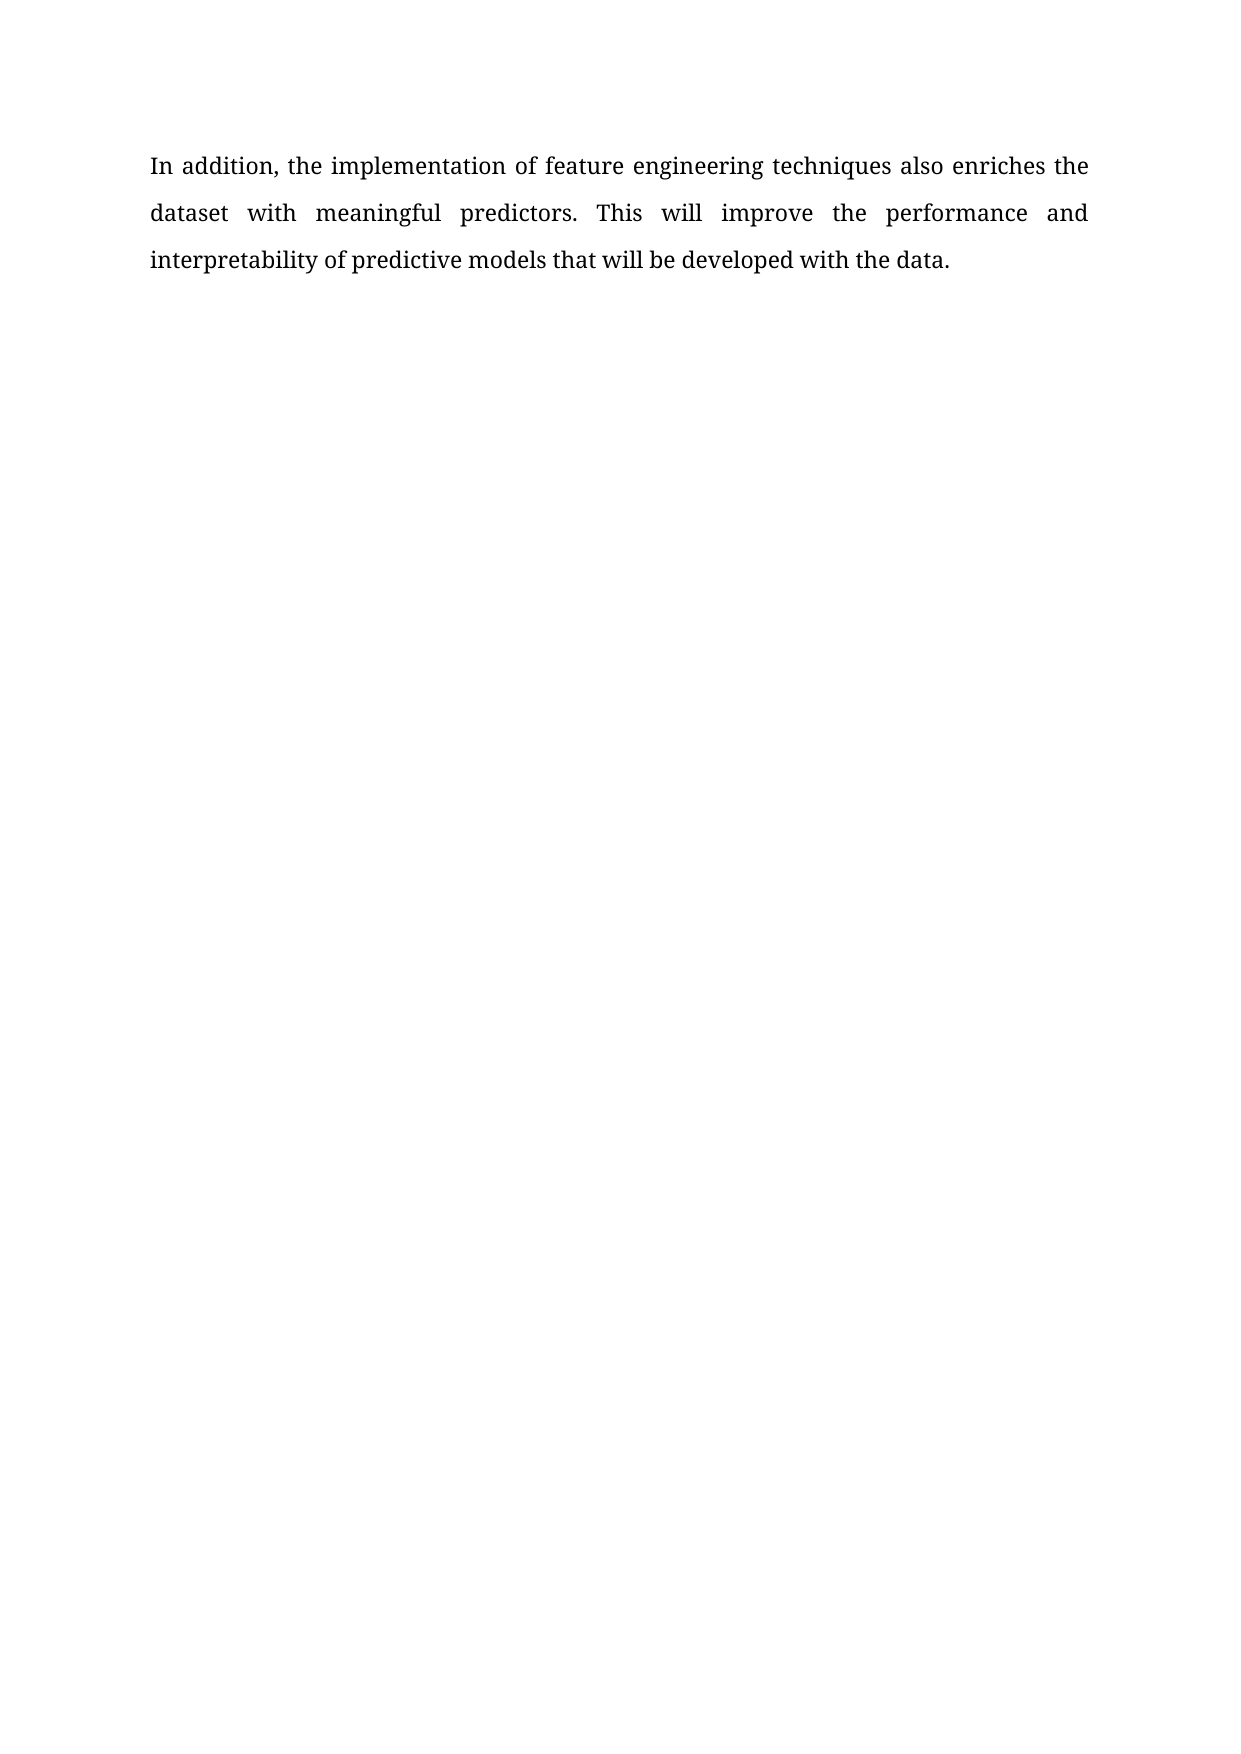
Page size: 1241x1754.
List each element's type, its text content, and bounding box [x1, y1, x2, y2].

text In addition, the implementation of feature engineering techniques also enriches the dataset with meaningful predictors. This will improve the performance and interpretability of predictive models that will be developed with the data. [150, 150, 1090, 275]
